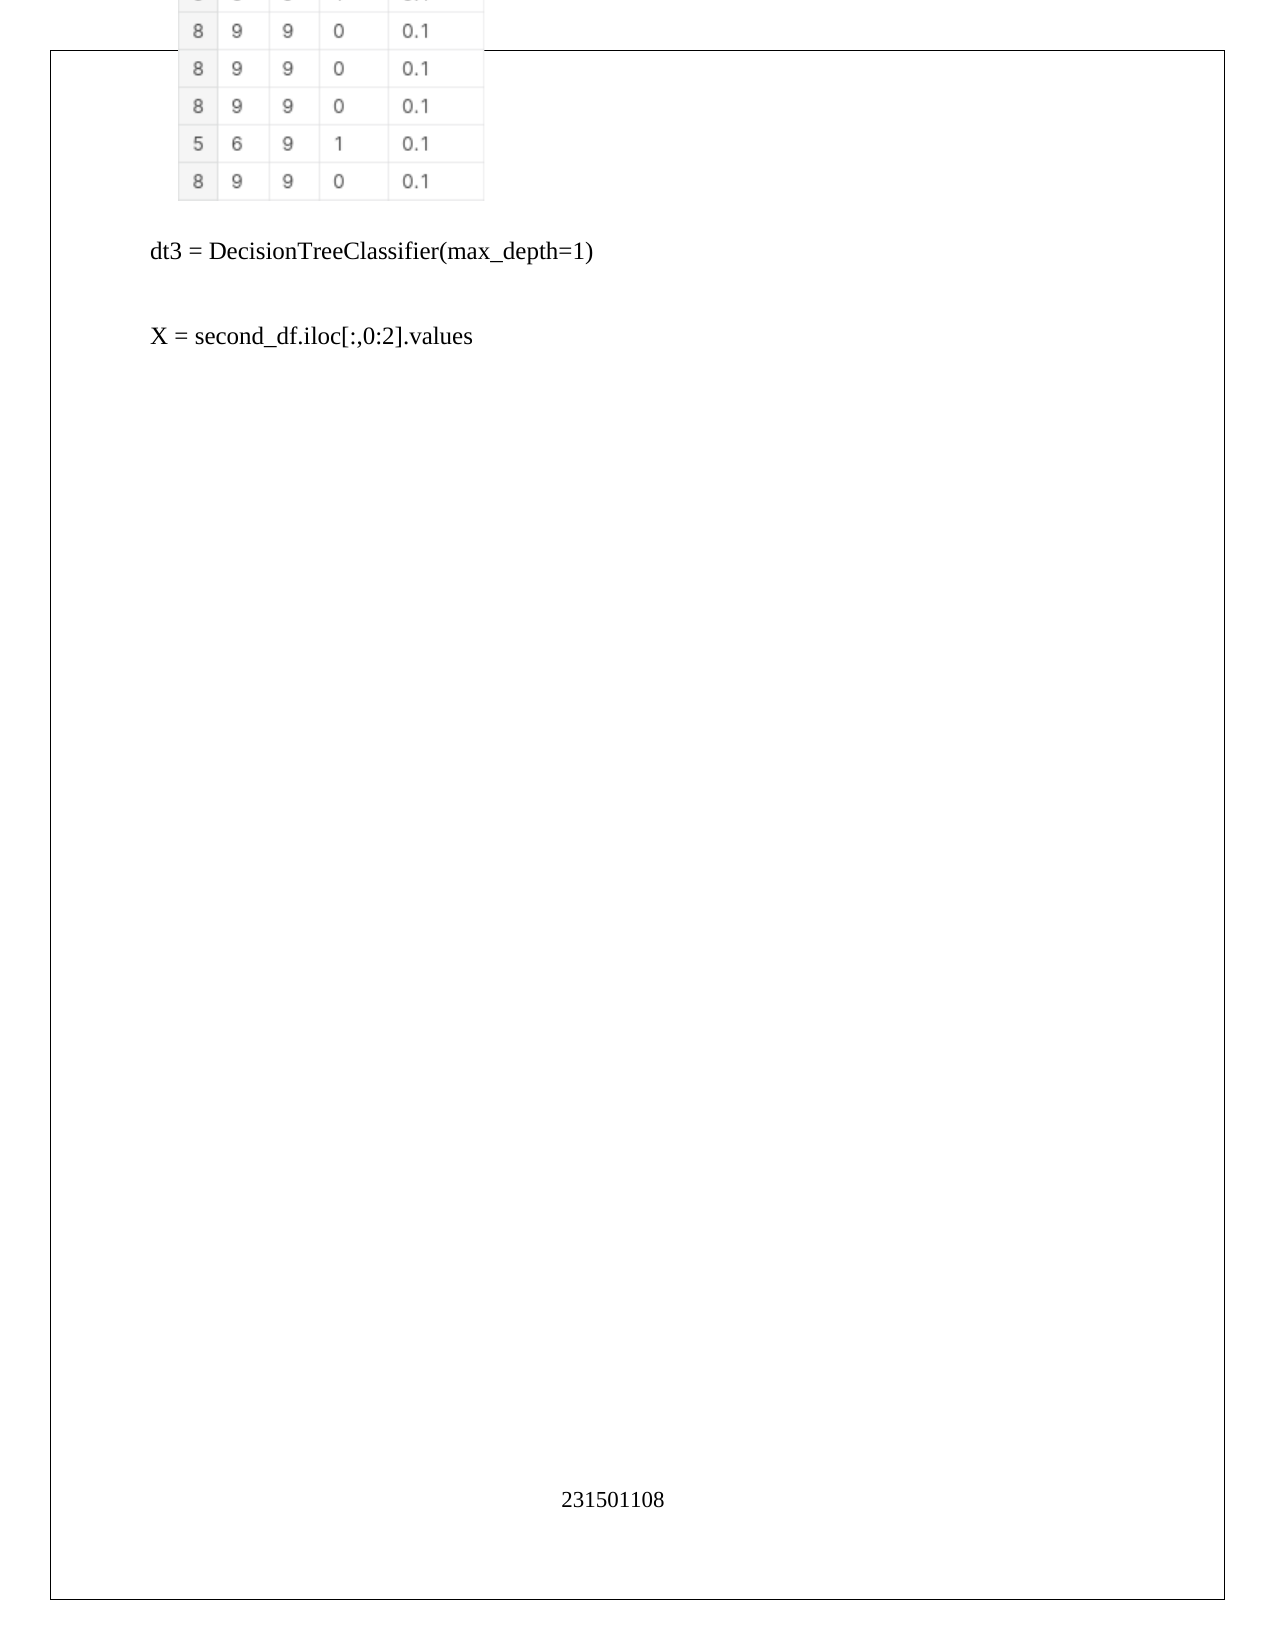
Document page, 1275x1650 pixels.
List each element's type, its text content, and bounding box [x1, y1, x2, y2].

picture [178, 0, 485, 201]
text dt3 = DecisionTreeClassifier(max_depth=1) X = second_df.iloc[:,0:2].values [150, 179, 594, 350]
